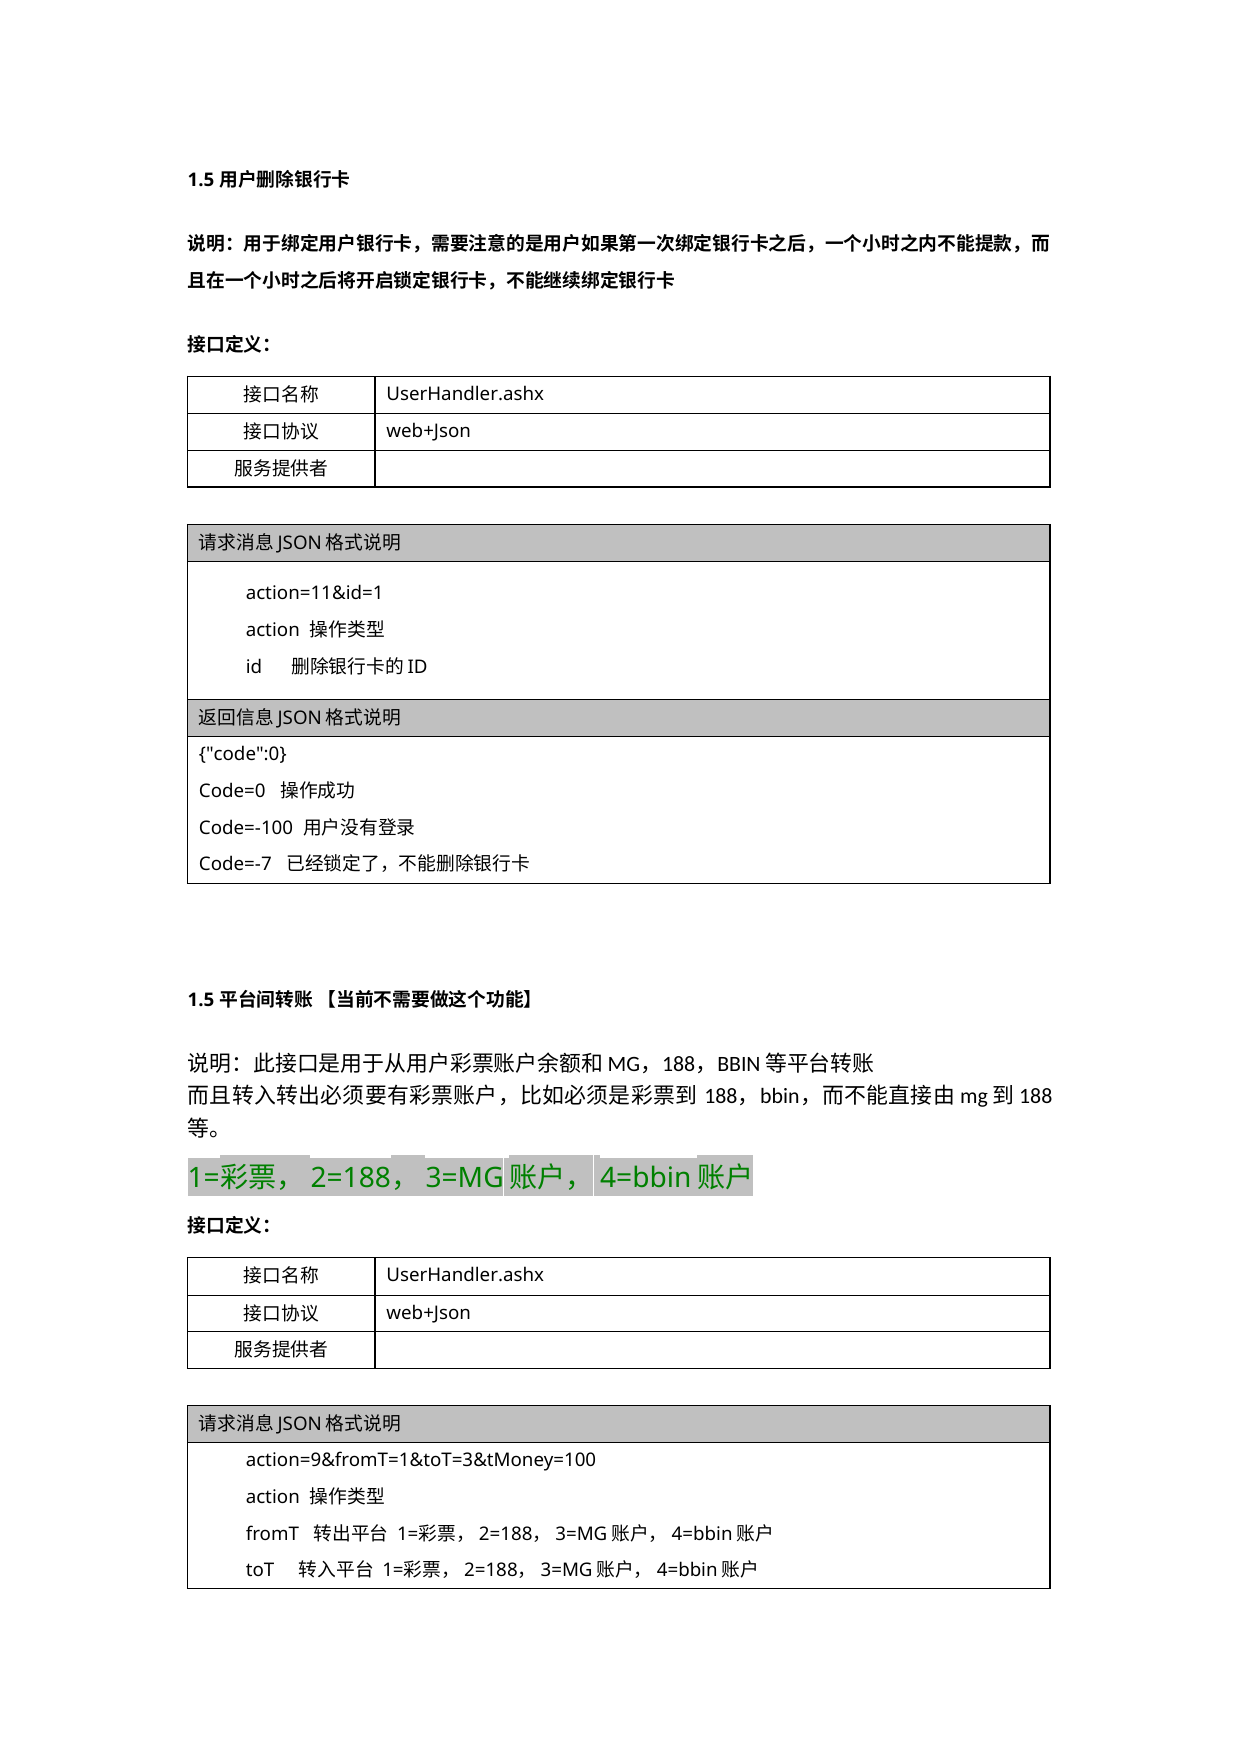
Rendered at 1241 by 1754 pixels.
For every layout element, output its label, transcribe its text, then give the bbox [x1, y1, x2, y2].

table_header 请求消息JSON格式说明 [188, 1410, 1049, 1446]
table_cell {"code":0} Code=0 操作成功 Code=-100 用户没有登录 Code=-7 已经锁定了，不能删除银行卡 [188, 739, 1049, 885]
table_header 接口名称 [188, 1260, 374, 1297]
subtitle 1.5 平台间转账 【当前不需要做这个功能】 [187, 984, 1053, 1017]
text 说明：此接口是用于从用户彩票账户余额和MG，188，BBIN等平台转账 [187, 1048, 1053, 1080]
table_cell web+Json [376, 1298, 1049, 1334]
table_header UserHandler.ashx [376, 1260, 1049, 1297]
table_cell 返回信息JSON格式说明 [188, 702, 1049, 738]
table_cell 服务提供者 [188, 1335, 374, 1371]
table_cell 服务提供者 [188, 451, 374, 487]
table_header 接口名称 [188, 377, 374, 413]
table_cell 接口协议 [188, 414, 374, 450]
table_cell 接口协议 [188, 1298, 374, 1334]
text 而且转入转出必须要有彩票账户，比如必须是彩票到188，bbin，而不能直接由mg到188等。 [187, 1080, 1053, 1145]
table_header 请求消息JSON格式说明 [188, 526, 1049, 562]
table_header UserHandler.ashx [376, 377, 1049, 413]
subtitle 说明：用于绑定用户银行卡，需要注意的是用户如果第一次绑定银行卡之后，一个小时之内不能提款，而且在一个小时之后将开启锁定银行卡，不能继续绑定银行卡 [187, 226, 1053, 295]
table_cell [188, 1447, 1049, 1584]
table_cell [376, 1335, 1049, 1371]
table_cell action=11&id=1 action 操作类型 id 删除银行卡的ID [188, 563, 1049, 701]
text 接口定义： [187, 327, 1053, 359]
text 1=彩票， 2=188， 3=MG账户， 4=bbin账户 [187, 1145, 1053, 1210]
table_cell [376, 451, 1049, 487]
subtitle 1.5 用户删除银行卡 [187, 162, 1053, 194]
table_cell web+Json [376, 414, 1049, 450]
text 接口定义： [187, 1210, 1053, 1243]
